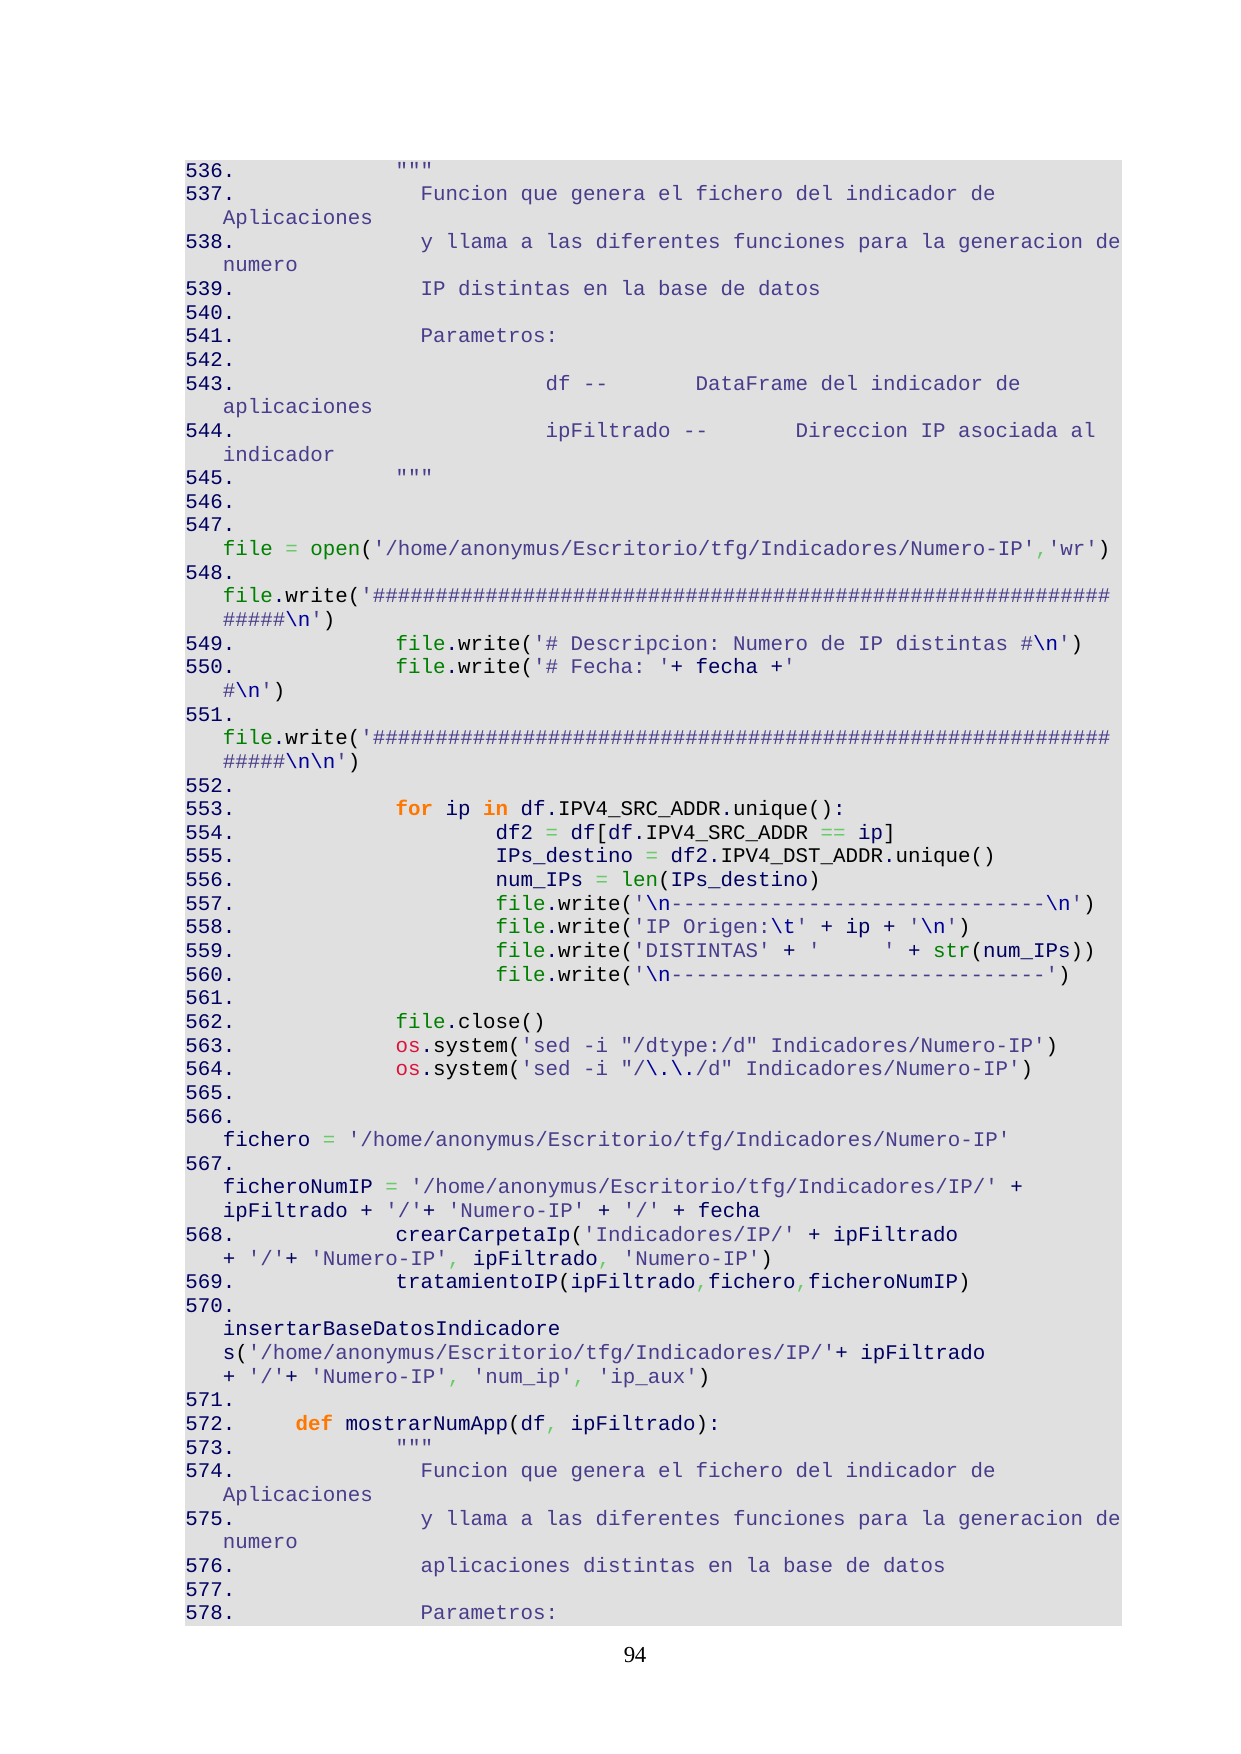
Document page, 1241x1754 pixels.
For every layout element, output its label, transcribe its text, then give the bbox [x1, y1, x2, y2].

list file.write('DISTINTAS' + ' ' + str(num_IPs)) [185, 940, 1122, 964]
list y llama a las diferentes funciones para la generacion de numero [185, 231, 1122, 278]
list file.write('# Fecha: '+ fecha +' #\n') [185, 656, 1122, 704]
list os.system('sed -i "/dtype:/d" Indicadores/Numero-IP') [185, 1035, 1122, 1058]
list file.close() [185, 1011, 1122, 1035]
list """ [185, 160, 1122, 183]
list os.system('sed -i "/\.\./d" Indicadores/Numero-IP') [185, 1058, 1122, 1082]
list num_IPs = len(IPs_destino) [185, 869, 1122, 893]
list """ [185, 467, 1122, 491]
list y llama a las diferentes funciones para la generacion de numero [185, 1508, 1122, 1555]
list IP distintas en la base de datos [185, 278, 1122, 302]
list aplicaciones distintas en la base de datos [185, 1555, 1122, 1578]
list df -- DataFrame del indicador de aplicaciones [185, 373, 1122, 420]
list file.write('\n------------------------------') [185, 964, 1122, 987]
list file.write('IP Origen:\t' + ip + '\n') [185, 916, 1122, 940]
list ipFiltrado -- Direccion IP asociada al indicador [185, 420, 1122, 467]
list IPs_destino = df2.IPV4_DST_ADDR.unique() [185, 846, 1122, 869]
list file.write('# Descripcion: Numero de IP distintas #\n') [185, 633, 1122, 656]
list Funcion que genera el fichero del indicador de Aplicaciones [185, 1460, 1122, 1508]
list for ip in df.IPV4_SRC_ADDR.unique(): [185, 798, 1122, 822]
list crearCarpetaIp('Indicadores/IP/' + ipFiltrado + '/'+ 'Numero-IP', ipFiltrado, 'Numero-IP') [185, 1224, 1122, 1271]
list file.write('\n------------------------------\n') [185, 893, 1122, 916]
list insertarBaseDatosIndicadores('/home/anonymus/Escritorio/tfg/Indicadores/IP/'+ ipFiltrado + '/'+ 'Numero-IP', 'num_ip', 'ip_aux') [185, 1295, 1122, 1389]
list file.write('################################################################\n') [185, 562, 1122, 633]
list file = open('/home/anonymus/Escritorio/tfg/Indicadores/Numero-IP','wr') [185, 514, 1122, 562]
list Funcion que genera el fichero del indicador de Aplicaciones [185, 183, 1122, 231]
list fichero = '/home/anonymus/Escritorio/tfg/Indicadores/Numero-IP' [185, 1106, 1122, 1153]
list Parametros: [185, 325, 1122, 349]
list ficheroNumIP = '/home/anonymus/Escritorio/tfg/Indicadores/IP/' + ipFiltrado + '/'+ 'Numero-IP' + '/' + fecha [185, 1153, 1122, 1224]
list tratamientoIP(ipFiltrado,fichero,ficheroNumIP) [185, 1271, 1122, 1295]
list def mostrarNumApp(df, ipFiltrado): [185, 1413, 1122, 1437]
list df2 = df[df.IPV4_SRC_ADDR == ip] [185, 822, 1122, 846]
list Parametros: [185, 1602, 1122, 1626]
list """ [185, 1437, 1122, 1460]
list file.write('################################################################\n\n') [185, 704, 1122, 774]
